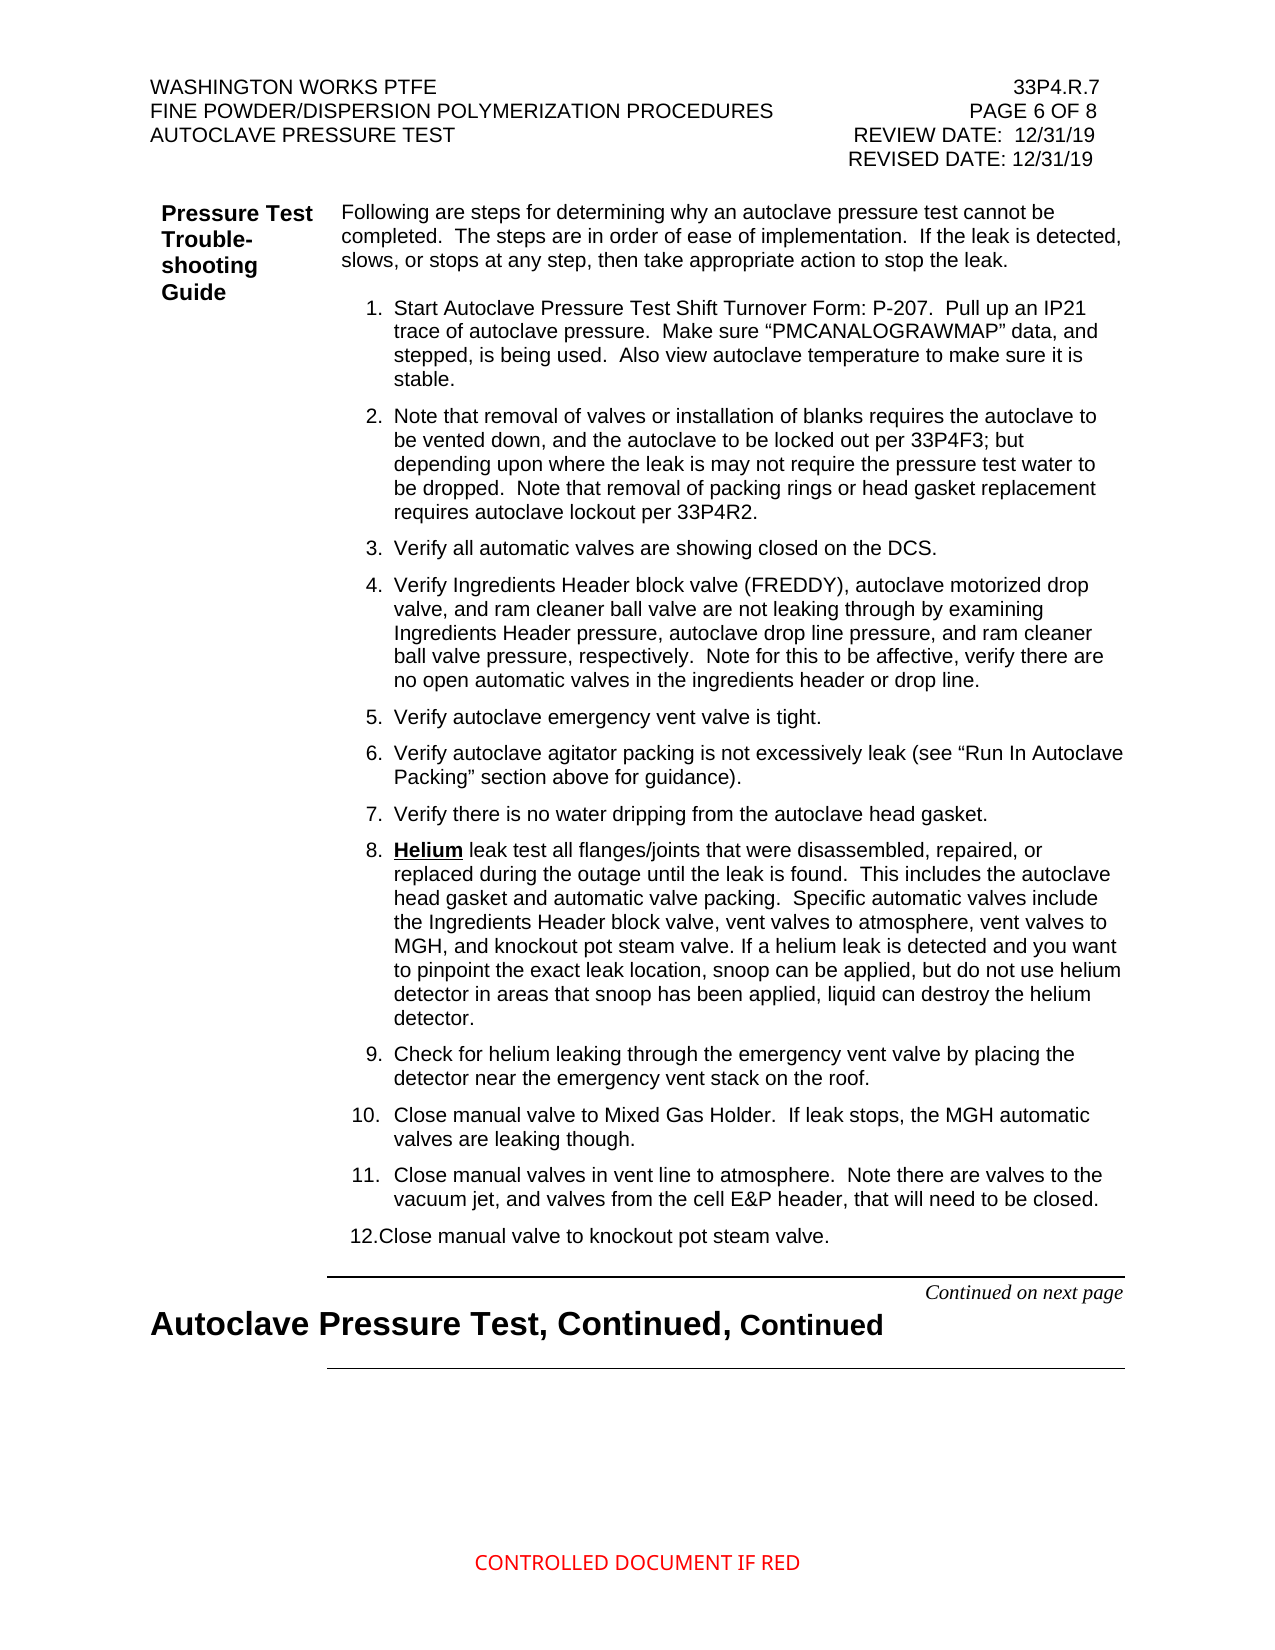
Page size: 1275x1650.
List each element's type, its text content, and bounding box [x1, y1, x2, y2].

text Continued on next page [327, 1278, 1125, 1304]
table_header Following are steps for determining why an autoclave pressure test cannot be completed. The steps are in order of ease of implementation. If the leak is detected, slows, or stops at any step, then take appropriate action to stop the leak. Start Autoclave Pressure Test Shift Turnover Form: P-207. Pull up an IP21 trace of autoclave pressure. Make sure “PMCANALOGRAWMAP” data, and stepped, is being used. Also view autoclave temperature to make sure it is stable. Note that removal of valves or installation of blanks requires the autoclave to be vented down, and the autoclave to be locked out per 33P4F3; but depending upon where the leak is may not require the pressure test water to be dropped. Note that removal of packing rings or head gasket replacement requires autoclave lockout per 33P4R2. Verify all automatic valves are showing closed on the DCS. Verify Ingredients Header block valve (FREDDY), autoclave motorized drop valve, and ram cleaner ball valve are not leaking through by examining Ingredients Header pressure, autoclave drop line pressure, and ram cleaner ball valve pressure, respectively. Note for this to be affective, verify there are no open automatic valves in the ingredients header or drop line. Verify autoclave emergency vent valve is tight. Verify autoclave agitator packing is not excessively leak (see “Run In Autoclave Packing” section above for guidance). Verify there is no water dripping from the autoclave head gasket. Helium leak test all flanges/joints that were disassembled, repaired, or replaced during the outage until the leak is found. This includes the autoclave head gasket and automatic valve packing. Specific automatic valves include the Ingredients Header block valve, vent valves to atmosphere, vent valves to MGH, and knockout pot steam valve. If a helium leak is detected and you want to pinpoint the exact leak location, snoop can be applied, but do not use helium detector in areas that snoop has been applied, liquid can destroy the helium detector. Check for helium leaking through the emergency vent valve by placing the detector near the emergency vent stack on the roof. Close manual valve to Mixed Gas Holder. If leak stops, the MGH automatic valves are leaking though. Close manual valves in vent line to atmosphere. Note there are valves to the vacuum jet, and valves from the cell E&P header, that will need to be closed. Close manual valve to knockout pot steam valve. [330, 200, 1136, 1247]
title Autoclave Pressure Test, Continued, Continued [150, 1304, 1125, 1342]
table_header Pressure Test Trouble- shooting Guide [150, 200, 330, 1247]
